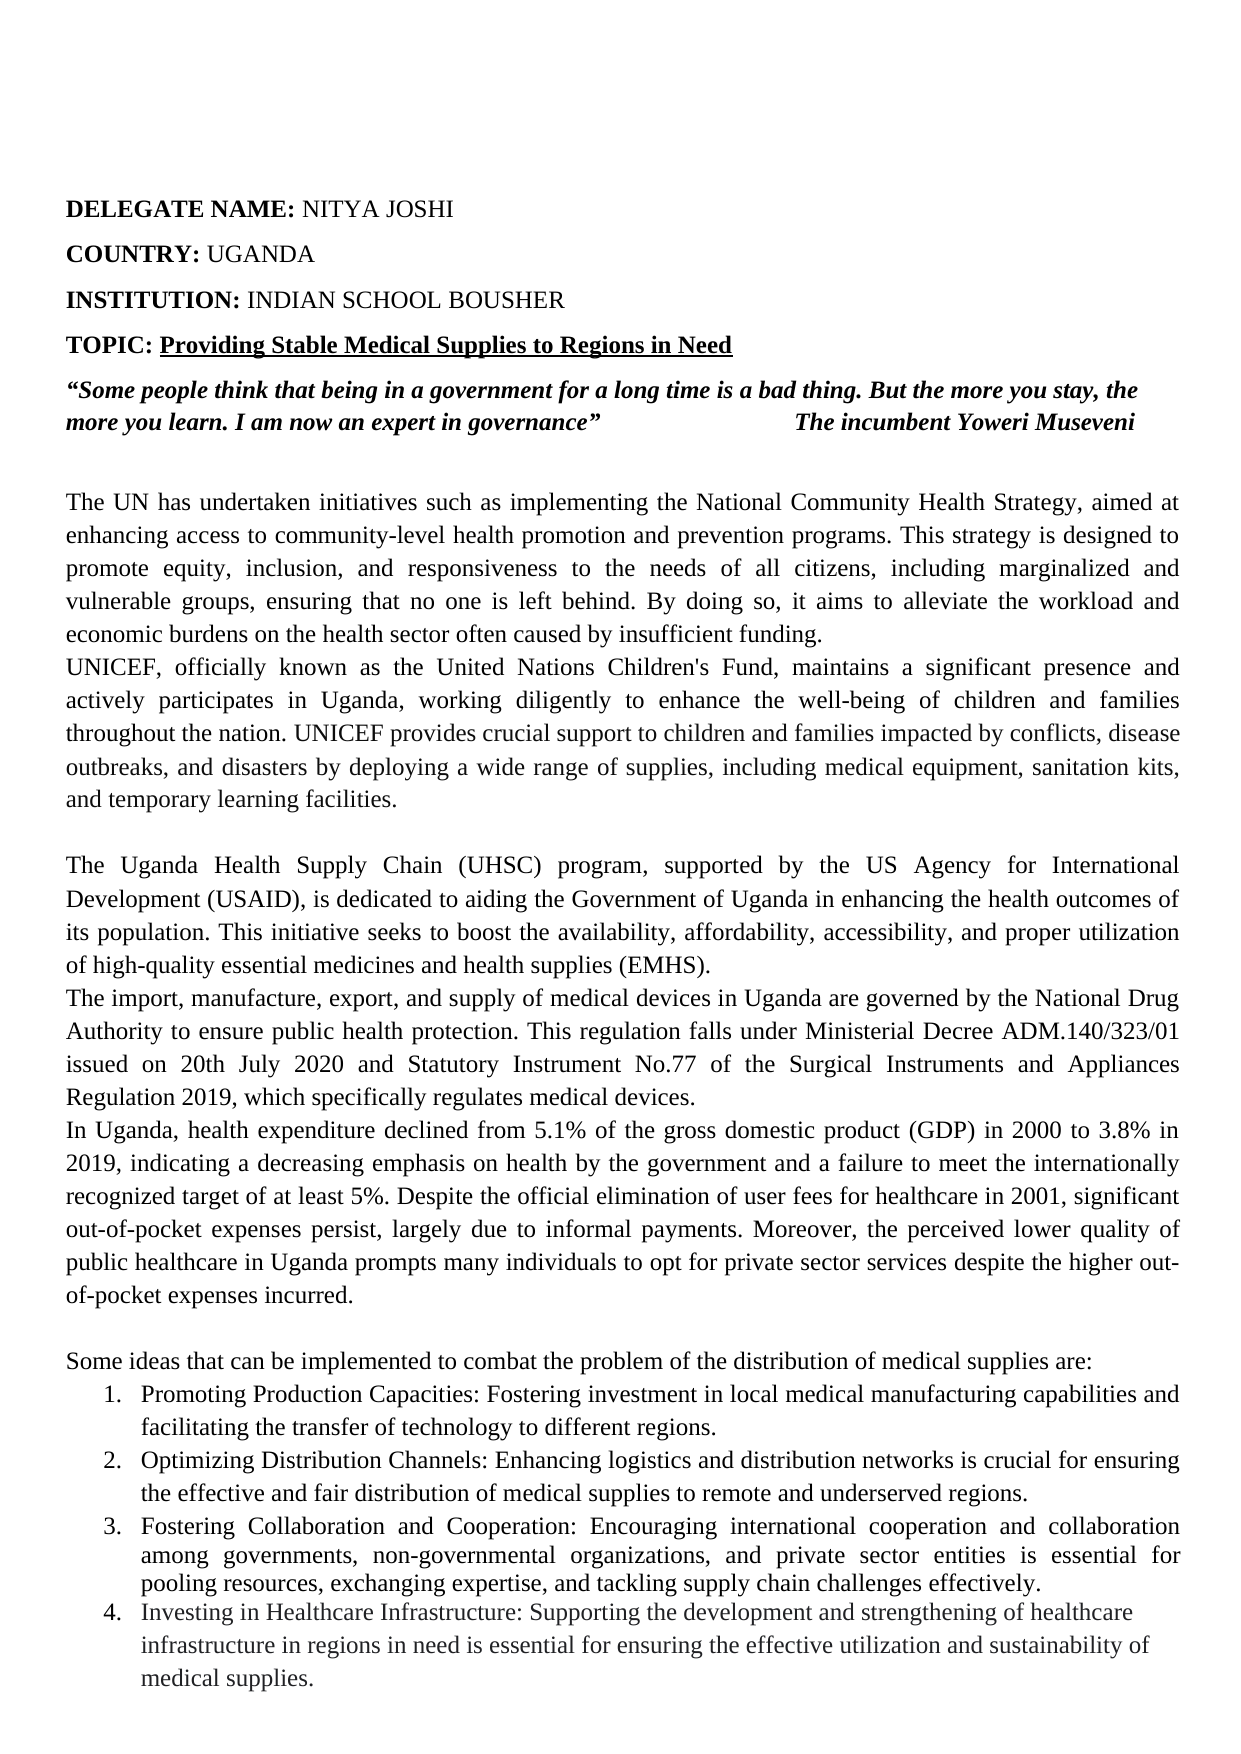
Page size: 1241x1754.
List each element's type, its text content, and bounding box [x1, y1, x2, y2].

list Fostering Collaboration and Cooperation: Encouraging international cooperation and collaboration among governments, non-governmental organizations, and private sector entities is essential for pooling resources, exchanging expertise, and tackling supply chain challenges effectively. [103, 1511, 1181, 1597]
text The Uganda Health Supply Chain (UHSC) program, supported by the US Agency for International Development (USAID), is dedicated to aiding the Government of Uganda in enhancing the health outcomes of its population. This initiative seeks to boost the availability, affordability, accessibility, and proper utilization of high-quality essential medicines and health supplies (EMHS). [66, 851, 1181, 978]
text The UN has undertaken initiatives such as implementing the National Community Health Strategy, aimed at enhancing access to community-level health promotion and prevention programs. This strategy is designed to promote equity, inclusion, and responsiveness to the needs of all citizens, including marginalized and vulnerable groups, ensuring that no one is left behind. By doing so, it aims to alleviate the workload and economic burdens on the health sector often caused by insufficient funding. [66, 487, 1181, 648]
text “Some people think that being in a government for a long time is a bad thing. But the more you stay, the more you learn. I am now an expert in governance” The incumbent Yoweri Museveni [66, 376, 1181, 435]
text DELEGATE NAME: NITYA JOSHI [66, 194, 1181, 223]
text COUNTRY: UGANDA [66, 239, 1181, 268]
text UNICEF, officially known as the United Nations Children's Fund, maintains a significant presence and actively participates in Uganda, working diligently to enhance the well-being of children and families throughout the nation. UNICEF provides crucial support to children and families impacted by conflicts, disease outbreaks, and disasters by deploying a wide range of supplies, including medical equipment, sanitation kits, and temporary learning facilities. [66, 780, 1181, 813]
list Investing in Healthcare Infrastructure: Supporting the development and strengthening of healthcare infrastructure in regions in need is essential for ensuring the effective utilization and sustainability of medical supplies. [103, 1597, 1181, 1692]
list Promoting Production Capacities: Fostering investment in local medical manufacturing capabilities and facilitating the transfer of technology to different regions. [103, 1379, 1181, 1441]
text INSTITUTION: INDIAN SCHOOL BOUSHER [66, 285, 1181, 313]
text TOPIC: Providing Stable Medical Supplies to Regions in Need [66, 330, 1181, 359]
text UNICEF, officially known as the United Nations Children's Fund, maintains a significant presence and actively participates in Uganda, working diligently to enhance the well-being of children and families throughout the nation. UNICEF provides crucial support to children and families impacted by conflicts, disease outbreaks, and disasters by deploying a wide range of supplies, including medical equipment, sanitation kits, and temporary learning facilities. [66, 652, 1181, 752]
text In Uganda, health expenditure declined from 5.1% of the gross domestic product (GDP) in 2000 to 3.8% in 2019, indicating a decreasing emphasis on health by the government and a failure to meet the internationally recognized target of at least 5%. Despite the official elimination of user fees for healthcare in 2001, significant out-of-pocket expenses persist, largely due to informal payments. Moreover, the perceived lower quality of public healthcare in Uganda prompts many individuals to opt for private sector services despite the higher out-of-pocket expenses incurred. [66, 1115, 1181, 1309]
list Optimizing Distribution Channels: Enhancing logistics and distribution networks is crucial for ensuring the effective and fair distribution of medical supplies to remote and underserved regions. [103, 1445, 1181, 1507]
text Some ideas that can be implemented to combat the problem of the distribution of medical supplies are: [66, 1346, 1181, 1375]
text The import, manufacture, export, and supply of medical devices in Uganda are governed by the National Drug Authority to ensure public health protection. This regulation falls under Ministerial Decree ADM.140/323/01 issued on 20th July 2020 and Statutory Instrument No.77 of the Surgical Instruments and Appliances Regulation 2019, which specifically regulates medical devices. [66, 983, 1181, 1111]
